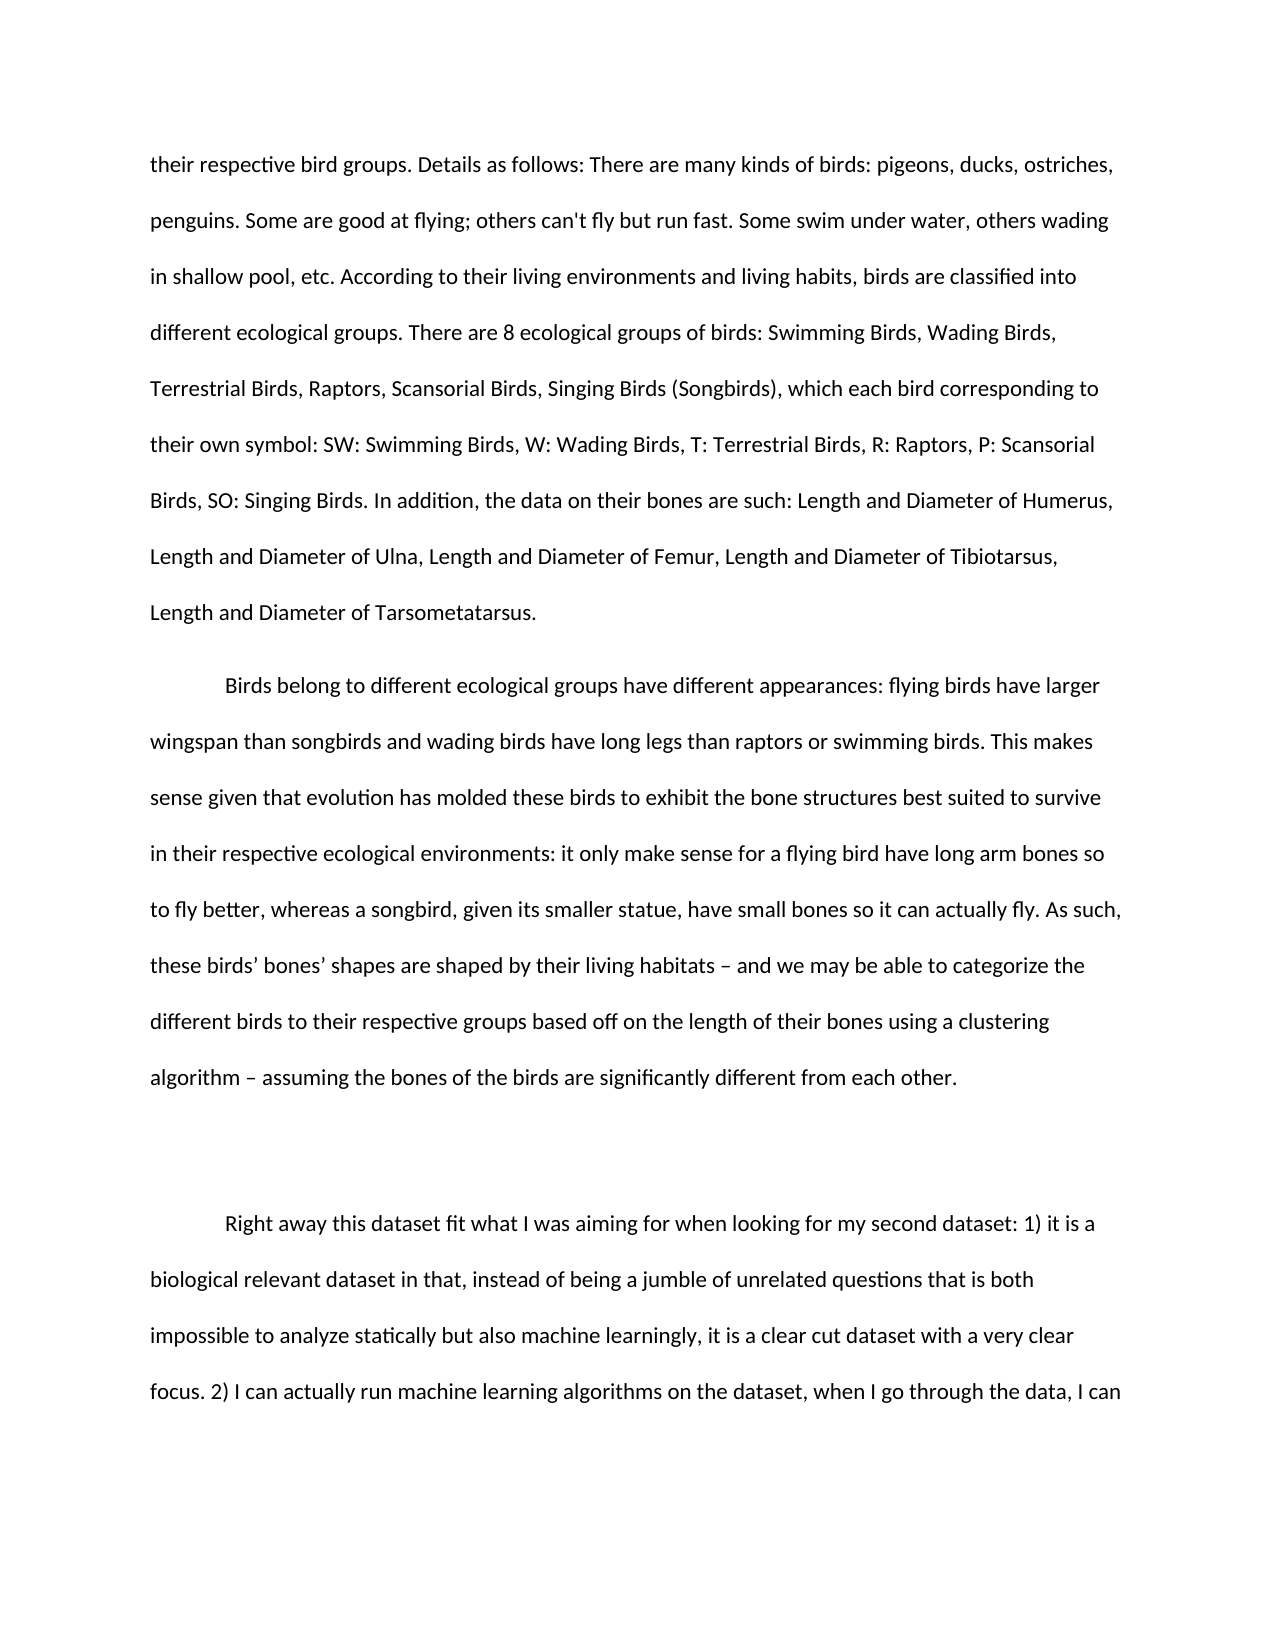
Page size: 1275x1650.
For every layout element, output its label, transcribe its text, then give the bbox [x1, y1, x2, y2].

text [150, 1209, 1125, 1405]
text Birds belong to different ecological groups have different appearances: flying birds have larger wingspan than songbirds and wading birds have long legs than raptors or swimming birds. This makes sense given that evolution has molded these birds to exhibit the bone structures best suited to survive in their respective ecological environments: it only make sense for a flying bird have long arm bones so to fly better, whereas a songbird, given its smaller statue, have small bones so it can actually fly. As such, these birds’ bones’ shapes are shaped by their living habitats – and we may be able to categorize the different birds to their respective groups based off on the length of their bones using a clustering algorithm – assuming the bones of the birds are significantly different from each other. [150, 671, 1125, 1091]
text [150, 150, 1125, 626]
